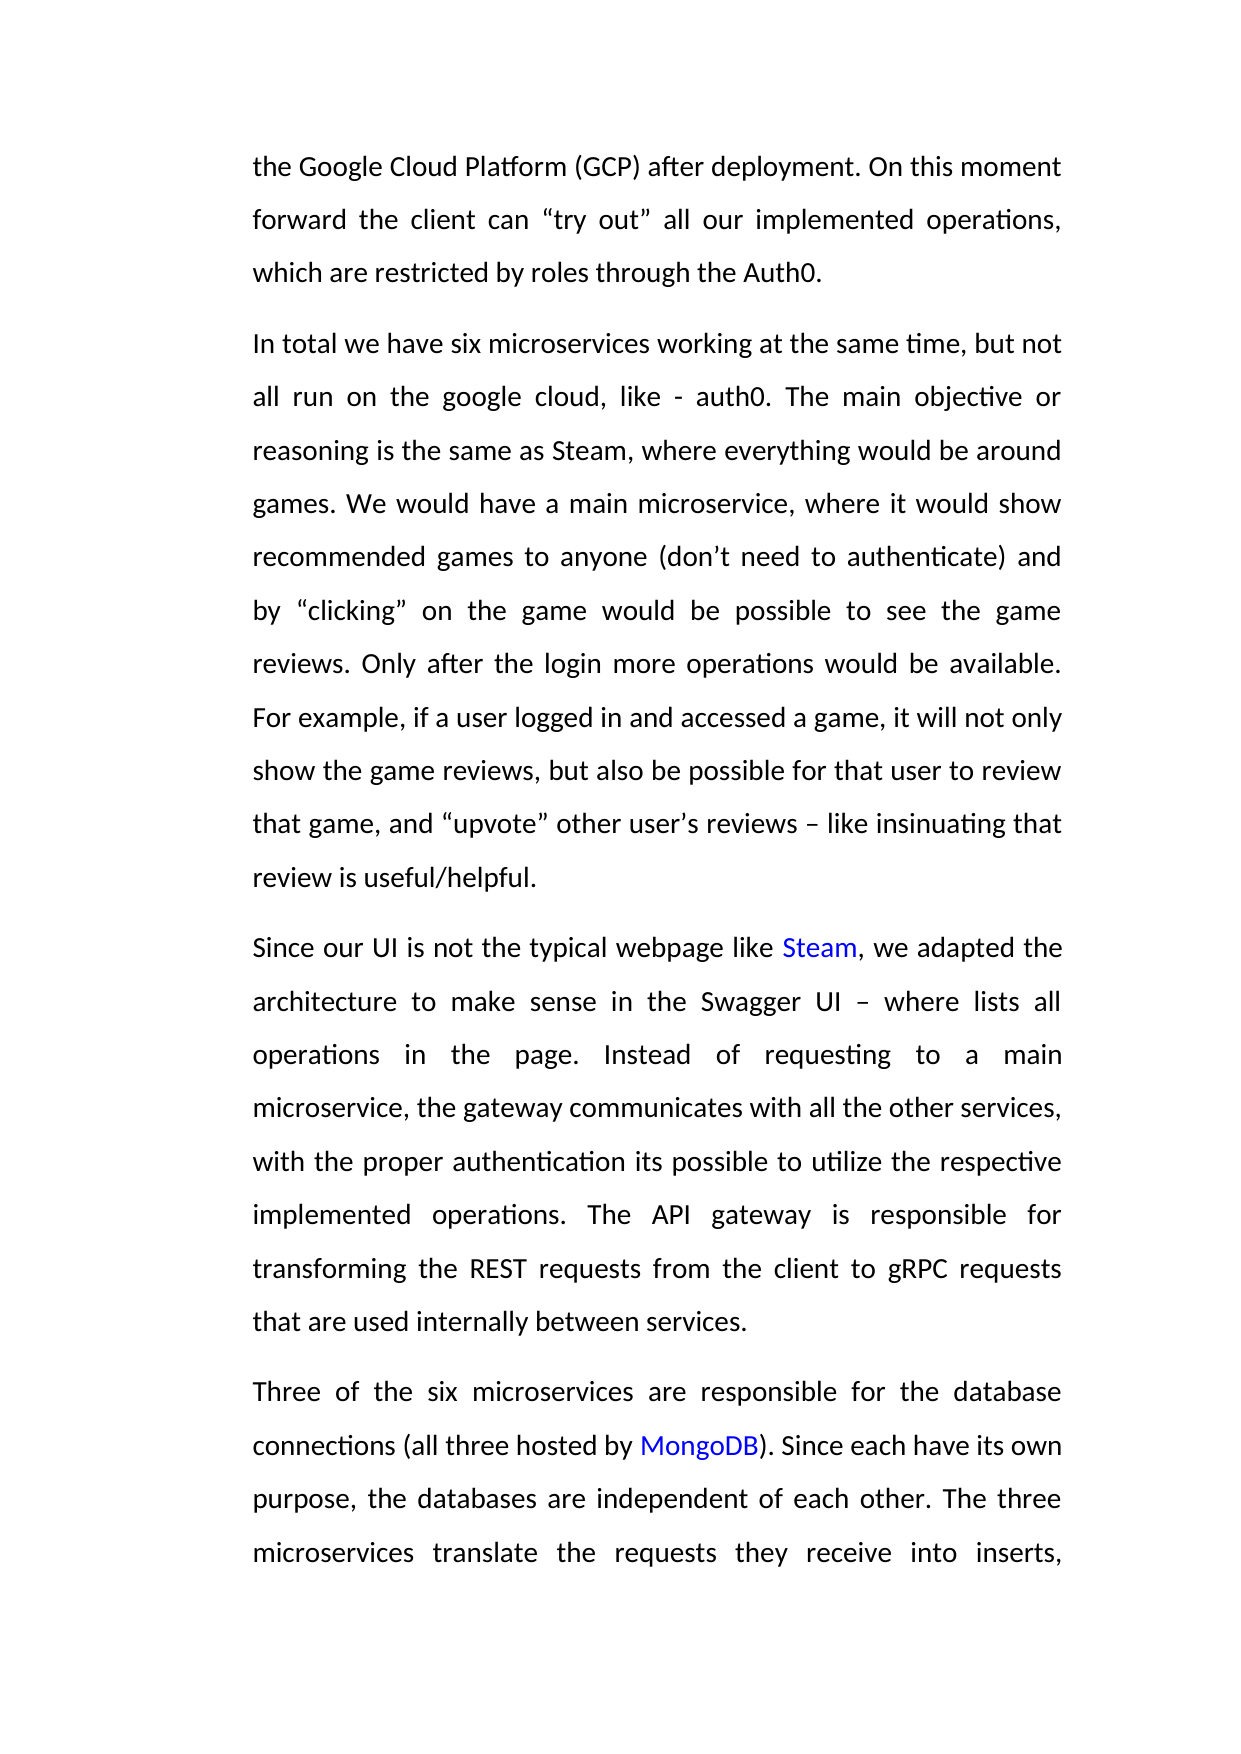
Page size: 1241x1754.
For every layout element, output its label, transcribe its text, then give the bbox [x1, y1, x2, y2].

text Since our UI is not the typical webpage like Steam, we adapted the architecture to make sense in the Swagger UI – where lists all operations in the page. Instead of requesting to a main microservice, the gateway communicates with all the other services, with the proper authentication its possible to utilize the respective implemented operations. The API gateway is responsible for transforming the REST requests from the client to gRPC requests that are used internally between services. [252, 929, 1063, 1339]
text In total we have six microservices working at the same time, but not all run on the google cloud, like - auth0. The main objective or reasoning is the same as Steam, where everything would be around games. We would have a main microservice, where it would show recommended games to anyone (don’t need to authenticate) and by “clicking” on the game would be possible to see the game reviews. Only after the login more operations would be available. For example, if a user logged in and accessed a game, it will not only show the game reviews, but also be possible for that user to review that game, and “upvote” other user’s reviews – like insinuating that review is useful/helpful. [252, 325, 1063, 895]
